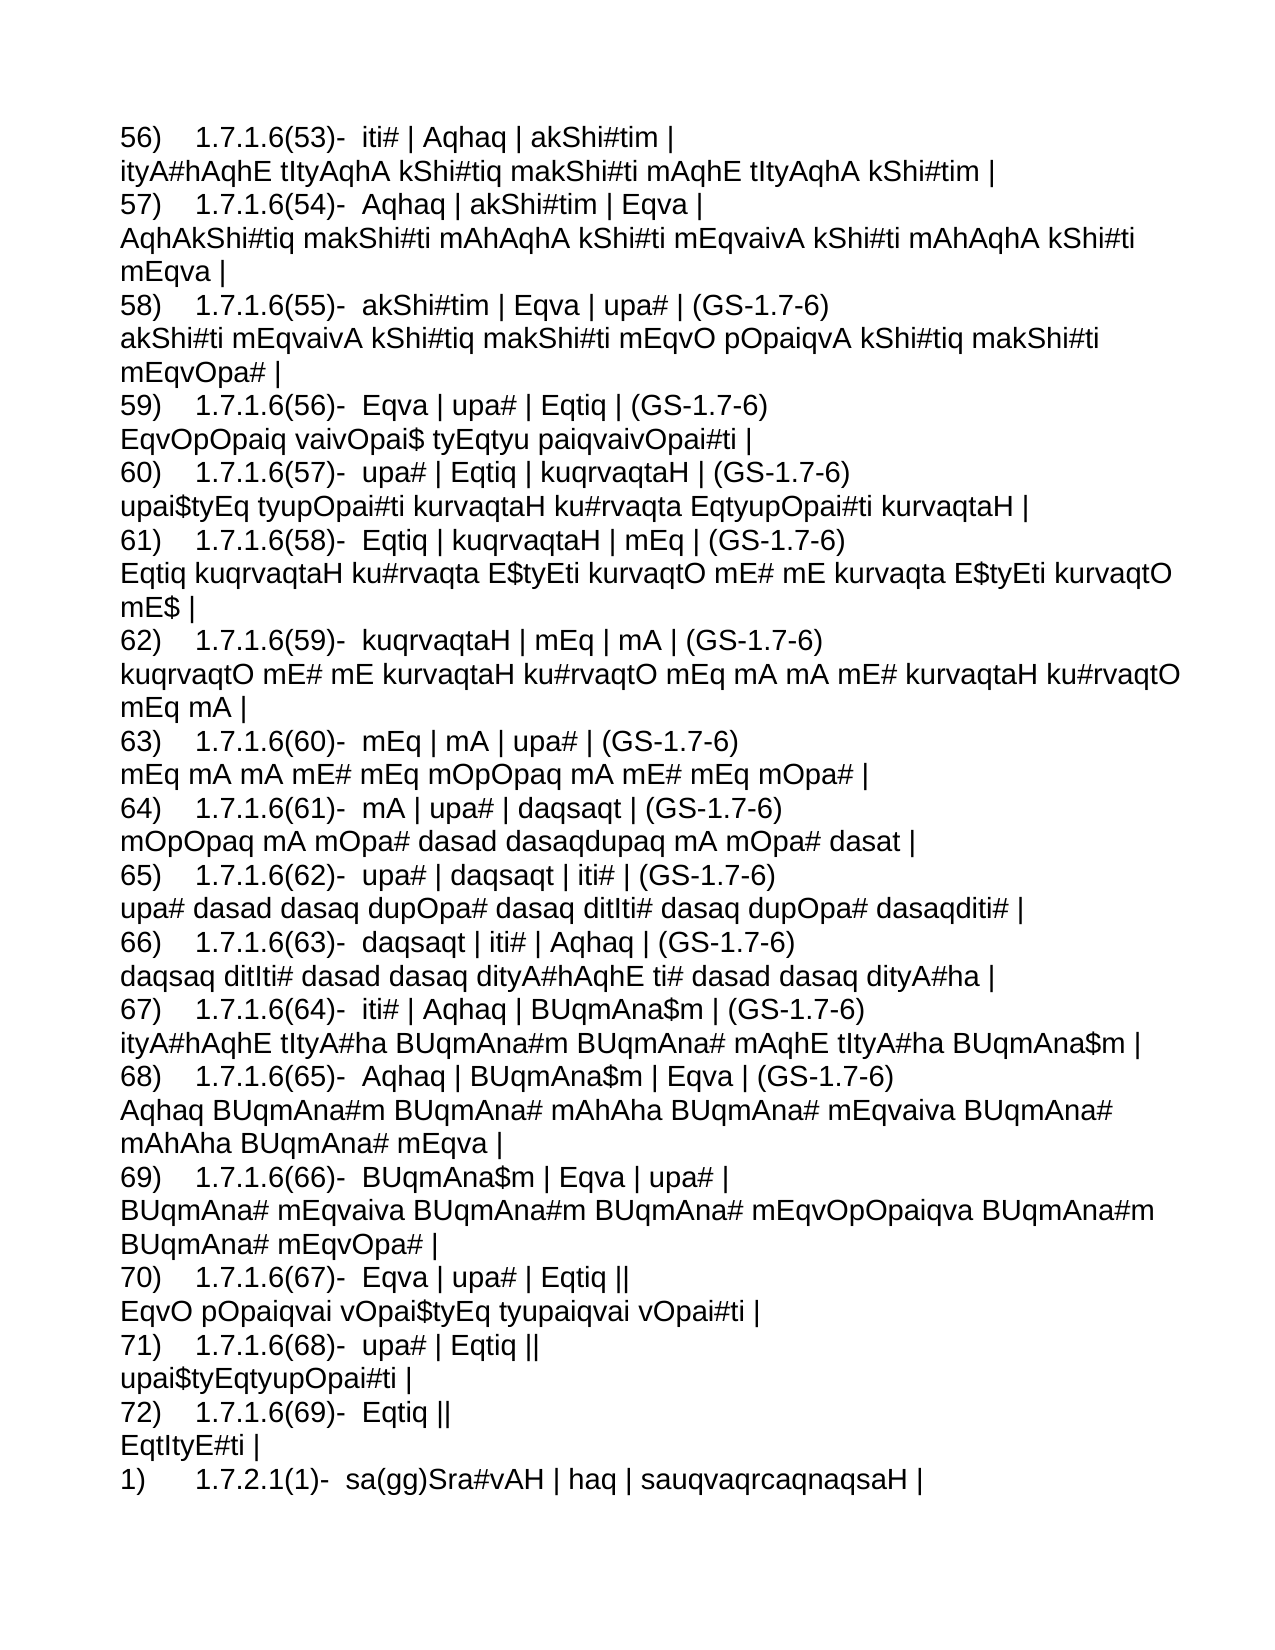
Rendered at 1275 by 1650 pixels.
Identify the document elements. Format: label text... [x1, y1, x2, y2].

text 58) 1.7.1.6(55)- akShi#tim | Eqva | upa# | (GS-1.7-6) [120, 288, 1200, 321]
text 57) 1.7.1.6(54)- Aqhaq | akShi#tim | Eqva | [120, 187, 1200, 221]
text 56) 1.7.1.6(53)- iti# | Aqhaq | akShi#tim | [120, 120, 1200, 153]
text upai$tyEq tyupOpai#ti kurvaqtaH ku#rvaqta EqtyupOpai#ti kurvaqtaH | [120, 489, 1200, 522]
text akShi#ti mEqvaivA kShi#tiq makShi#ti mEqvO pOpaiqvA kShi#tiq makShi#ti mEqvOpa# | [120, 321, 1200, 388]
text mEq mA mA mE# mEq mOpOpaq mA mE# mEq mOpa# | [120, 757, 1200, 791]
text Aqhaq BUqmAna#m BUqmAna# mAhAha BUqmAna# mEqvaiva BUqmAna# mAhAha BUqmAna# mEqva | [120, 1093, 1200, 1160]
text EqtItyE#ti | [120, 1428, 1200, 1462]
text Eqtiq kuqrvaqtaH ku#rvaqta E$tyEti kurvaqtO mE# mE kurvaqta E$tyEti kurvaqtO mE$ | [120, 556, 1200, 623]
text 71) 1.7.1.6(68)- upa# | Eqtiq || [120, 1327, 1200, 1361]
text daqsaq ditIti# dasad dasaq dityA#hAqhE ti# dasad dasaq dityA#ha | [120, 958, 1200, 992]
text EqvOpOpaiq vaivOpai$ tyEqtyu paiqvaivOpai#ti | [120, 422, 1200, 455]
text 61) 1.7.1.6(58)- Eqtiq | kuqrvaqtaH | mEq | (GS-1.7-6) [120, 522, 1200, 556]
text kuqrvaqtO mE# mE kurvaqtaH ku#rvaqtO mEq mA mA mE# kurvaqtaH ku#rvaqtO mEq mA | [120, 657, 1200, 724]
text mOpOpaq mA mOpa# dasad dasaqdupaq mA mOpa# dasat | [120, 824, 1200, 858]
text 65) 1.7.1.6(62)- upa# | daqsaqt | iti# | (GS-1.7-6) [120, 858, 1200, 891]
text 1) 1.7.2.1(1)- sa(gg)Sra#vAH | haq | sauqvaqrcaqnaqsaH | [120, 1462, 1200, 1495]
text 60) 1.7.1.6(57)- upa# | Eqtiq | kuqrvaqtaH | (GS-1.7-6) [120, 455, 1200, 489]
text 67) 1.7.1.6(64)- iti# | Aqhaq | BUqmAna$m | (GS-1.7-6) [120, 992, 1200, 1026]
text 59) 1.7.1.6(56)- Eqva | upa# | Eqtiq | (GS-1.7-6) [120, 388, 1200, 422]
text 66) 1.7.1.6(63)- daqsaqt | iti# | Aqhaq | (GS-1.7-6) [120, 925, 1200, 958]
text upai$tyEqtyupOpai#ti | [120, 1361, 1200, 1394]
text ityA#hAqhE tItyAqhA kShi#tiq makShi#ti mAqhE tItyAqhA kShi#tim | [120, 153, 1200, 187]
text 68) 1.7.1.6(65)- Aqhaq | BUqmAna$m | Eqva | (GS-1.7-6) [120, 1059, 1200, 1093]
text 62) 1.7.1.6(59)- kuqrvaqtaH | mEq | mA | (GS-1.7-6) [120, 623, 1200, 657]
text 70) 1.7.1.6(67)- Eqva | upa# | Eqtiq || [120, 1260, 1200, 1294]
text 69) 1.7.1.6(66)- BUqmAna$m | Eqva | upa# | [120, 1160, 1200, 1193]
text 72) 1.7.1.6(69)- Eqtiq || [120, 1394, 1200, 1428]
text BUqmAna# mEqvaiva BUqmAna#m BUqmAna# mEqvOpOpaiqva BUqmAna#m BUqmAna# mEqvOpa# | [120, 1193, 1200, 1260]
text EqvO pOpaiqvai vOpai$tyEq tyupaiqvai vOpai#ti | [120, 1294, 1200, 1327]
text 63) 1.7.1.6(60)- mEq | mA | upa# | (GS-1.7-6) [120, 724, 1200, 757]
text AqhAkShi#tiq makShi#ti mAhAqhA kShi#ti mEqvaivA kShi#ti mAhAqhA kShi#ti mEqva | [120, 221, 1200, 288]
text ityA#hAqhE tItyA#ha BUqmAna#m BUqmAna# mAqhE tItyA#ha BUqmAna$m | [120, 1026, 1200, 1059]
text 64) 1.7.1.6(61)- mA | upa# | daqsaqt | (GS-1.7-6) [120, 791, 1200, 824]
text upa# dasad dasaq dupOpa# dasaq ditIti# dasaq dupOpa# dasaqditi# | [120, 891, 1200, 925]
